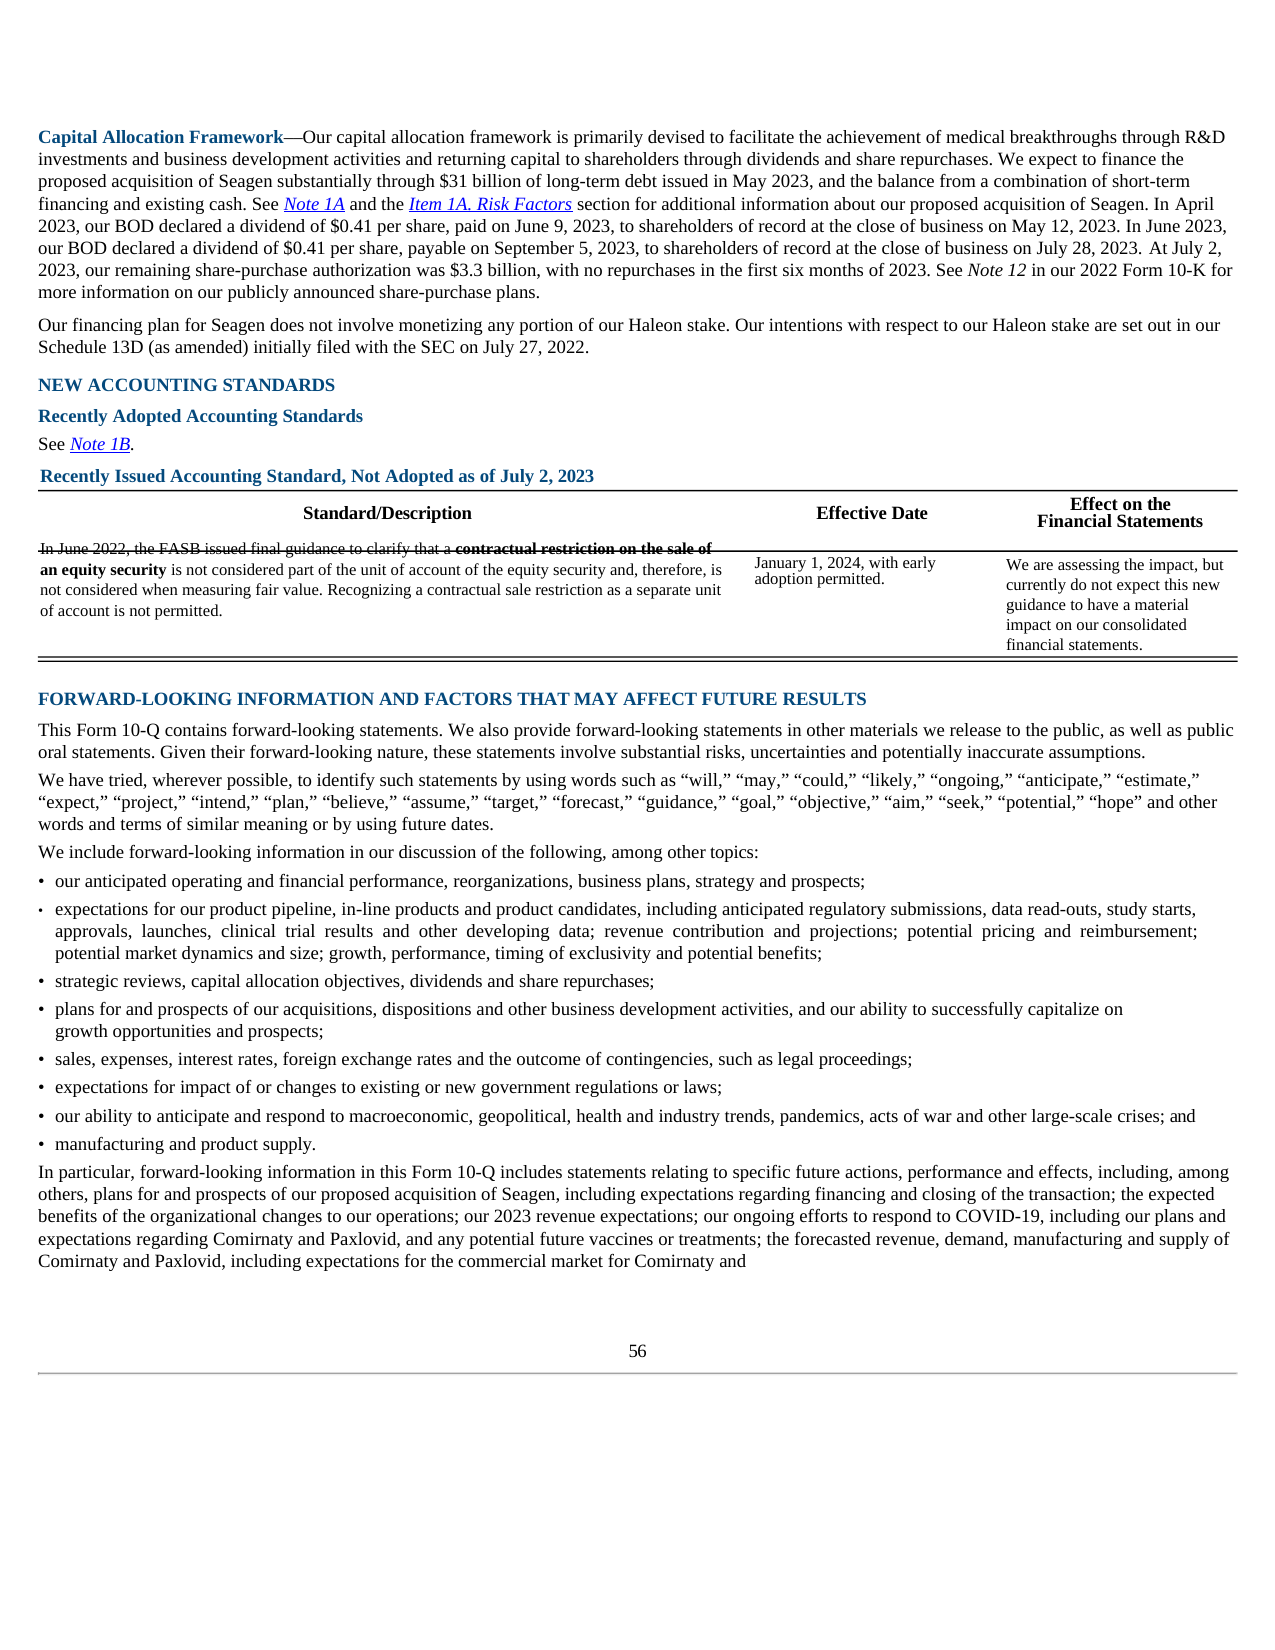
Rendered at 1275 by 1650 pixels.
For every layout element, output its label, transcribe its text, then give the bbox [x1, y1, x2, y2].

text See Note 1B. [38, 433, 1250, 454]
list our anticipated operating and financial performance, reorganizations, business plans, strategy and prospects; [38, 869, 1250, 891]
text We are assessing the impact, but currently do not expect this new guidance to have a material impact on our consolidated financial statements. [1006, 554, 1225, 654]
subtitle NEW ACCOUNTING STANDARDS [38, 374, 1250, 395]
list strategic reviews, capital allocation objectives, dividends and share repurchases; [38, 970, 1250, 992]
list expectations for impact of or changes to existing or new government regulations or laws; [38, 1076, 1250, 1098]
text Our financing plan for Seagen does not involve monetizing any portion of our Haleon stake. Our intentions with respect to our Haleon stake are set out in our Schedule 13D (as amended) initially filed with the SEC on July 27, 2022. [38, 314, 1250, 358]
text Standard/Description Effective Date Effect on the [303, 488, 1250, 523]
text 56 [25, 1339, 1250, 1361]
subtitle Recently Issued Accounting Standard, Not Adopted as of July 2, 2023 [40, 465, 1250, 487]
subtitle Recently Adopted Accounting Standards [38, 405, 1250, 426]
list our ability to anticipate and respond to macroeconomic, geopolitical, health and industry trends, pandemics, acts of war and other large-scale crises; and [38, 1104, 1250, 1126]
text We include forward-looking information in our discussion of the following, among other topics: [38, 841, 1250, 863]
text We have tried, wherever possible, to identify such statements by using words such as “will,” “may,” “could,” “likely,” “ongoing,” “anticipate,” “estimate,” “expect,” “project,” “intend,” “plan,” “believe,” “assume,” “target,” “forecast,” “guidance,” “goal,” “objective,” “aim,” “seek,” “potential,” “hope” and other words and terms of similar meaning or by using future dates. [38, 769, 1250, 835]
text In particular, forward-looking information in this Form 10-Q includes statements relating to specific future actions, performance and effects, including, among others, plans for and prospects of our proposed acquisition of Seagen, including expectations regarding financing and closing of the transaction; the expected benefits of the organizational changes to our operations; our 2023 revenue expectations; our ongoing efforts to respond to COVID-19, including our plans and expectations regarding Comirnaty and Paxlovid, and any potential future vaccines or treatments; the forecasted revenue, demand, manufacturing and supply of Comirnaty and Paxlovid, including expectations for the commercial market for Comirnaty and [38, 1161, 1250, 1271]
text January 1, 2024, with early adoption permitted. [754, 555, 938, 588]
text In June 2022, the FASB issued final guidance to clarify that a contractual restriction on the sale of an equity security is not considered part of the unit of account of the equity security and, therefore, is not considered when measuring fair value. Recognizing a contractual sale restriction as a separate unit of account is not permitted. [40, 552, 731, 620]
text This Form 10-Q contains forward-looking statements. We also provide forward-looking statements in other materials we release to the public, as well as public oral statements. Given their forward-looking nature, these statements involve substantial risks, uncertainties and potentially inaccurate assumptions. [38, 719, 1250, 762]
subtitle FORWARD-LOOKING INFORMATION AND FACTORS THAT MAY AFFECT FUTURE RESULTS [38, 688, 1250, 709]
list expectations for our product pipeline, in-line products and product candidates, including anticipated regulatory submissions, data read-outs, study starts, approvals, launches, clinical trial results and other developing data; revenue contribution and projections; potential pricing and reimbursement; potential market dynamics and size; growth, performance, timing of exclusivity and potential benefits; [38, 898, 1198, 963]
list manufacturing and product supply. [38, 1133, 1250, 1154]
text Capital Allocation Framework––Our capital allocation framework is primarily devised to facilitate the achievement of medical breakthroughs through R&D investments and business development activities and returning capital to shareholders through dividends and share repurchases. We expect to finance the proposed acquisition of Seagen substantially through $31 billion of long-term debt issued in May 2023, and the balance from a combination of short-term financing and existing cash. See Note 1A and the Item 1A. Risk Factors section for additional information about our proposed acquisition of Seagen. In April 2023, our BOD declared a dividend of $0.41 per share, paid on June 9, 2023, to shareholders of record at the close of business on May 12, 2023. In June 2023, our BOD declared a dividend of $0.41 per share, payable on September 5, 2023, to shareholders of record at the close of business on July 28, 2023. At July 2, 2023, our remaining share-purchase authorization was $3.3 billion, with no repurchases in the first six months of 2023. See Note 12 in our 2022 Form 10-K for more information on our publicly announced share-purchase plans. [38, 126, 1250, 303]
list sales, expenses, interest rates, foreign exchange rates and the outcome of contingencies, such as legal proceedings; [38, 1048, 1250, 1070]
list plans for and prospects of our acquisitions, dispositions and other business development activities, and our ability to successfully capitalize on growth opportunities and prospects; [38, 998, 1181, 1042]
